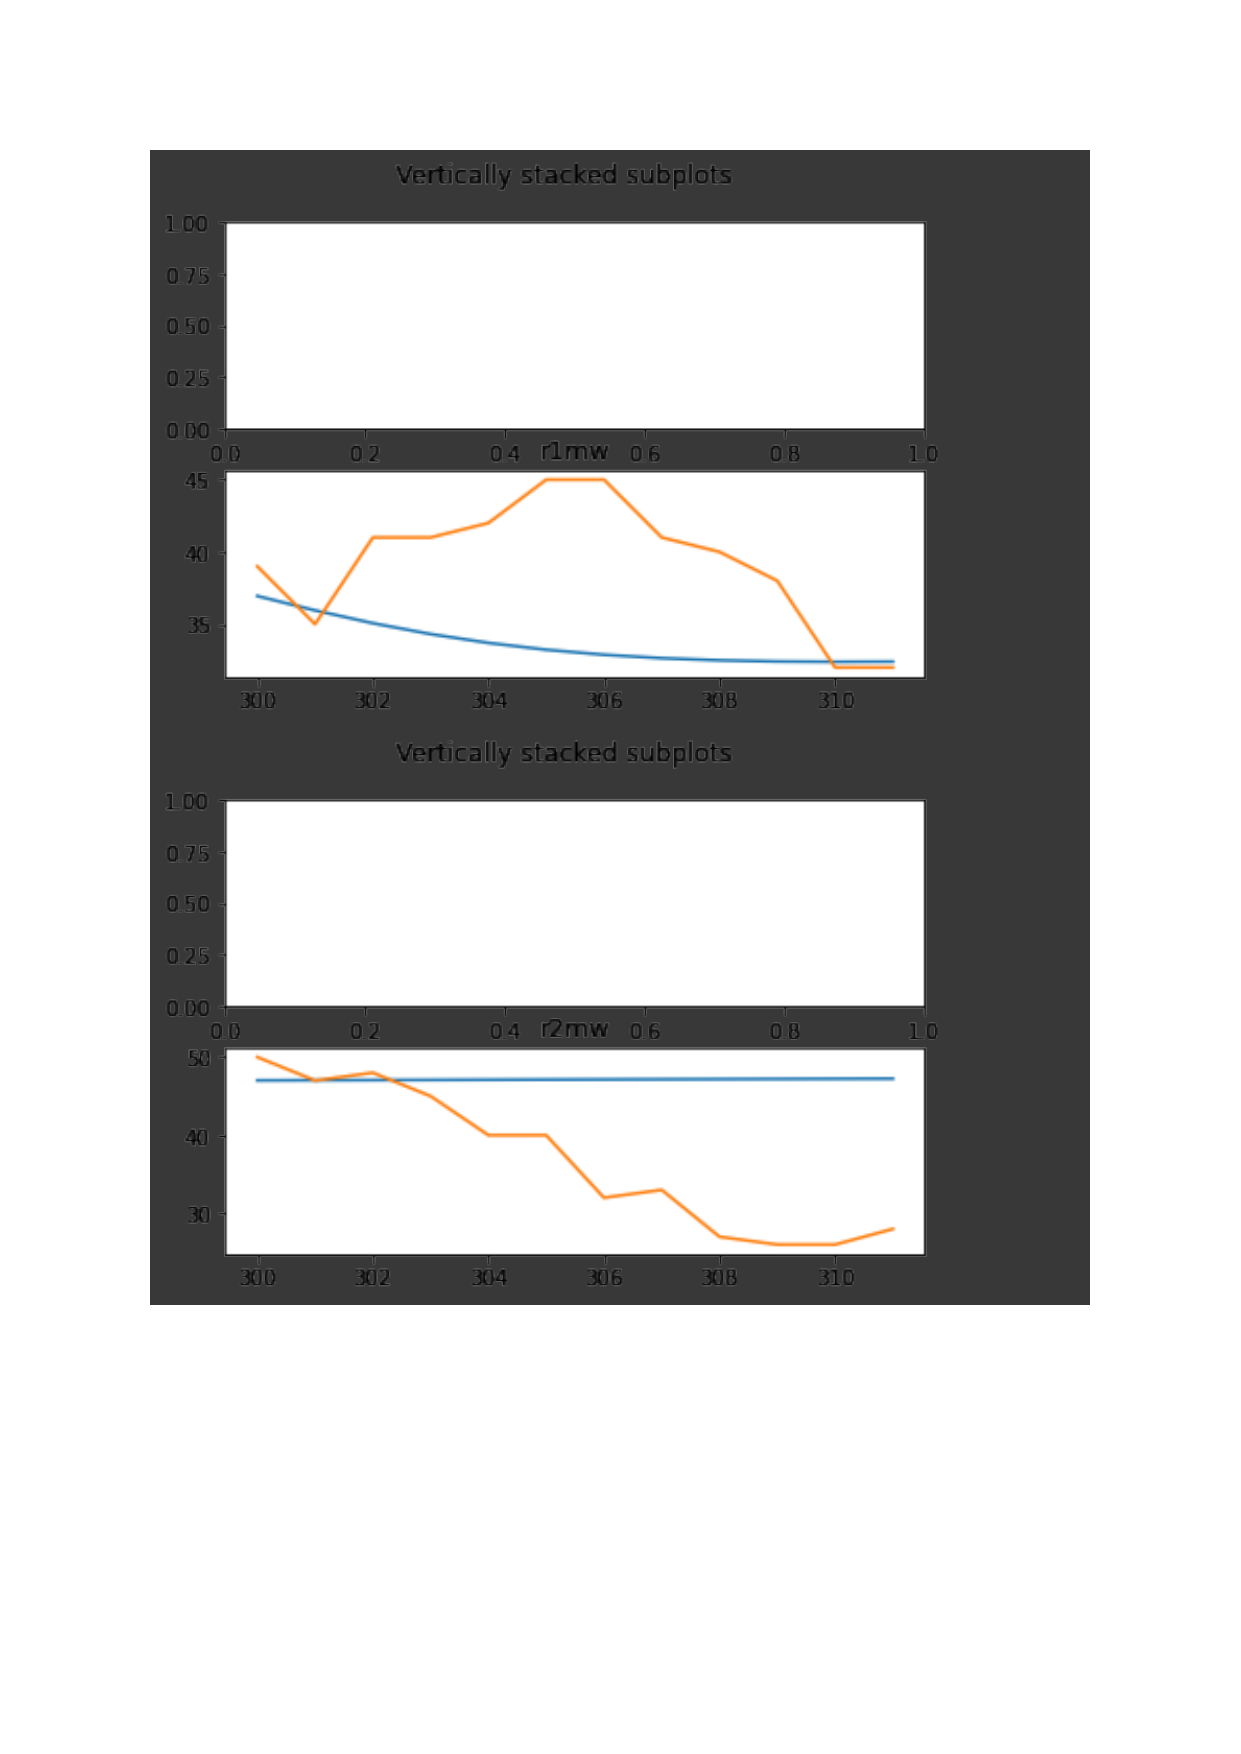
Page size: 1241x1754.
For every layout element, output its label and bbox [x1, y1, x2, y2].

picture [150, 150, 955, 1305]
